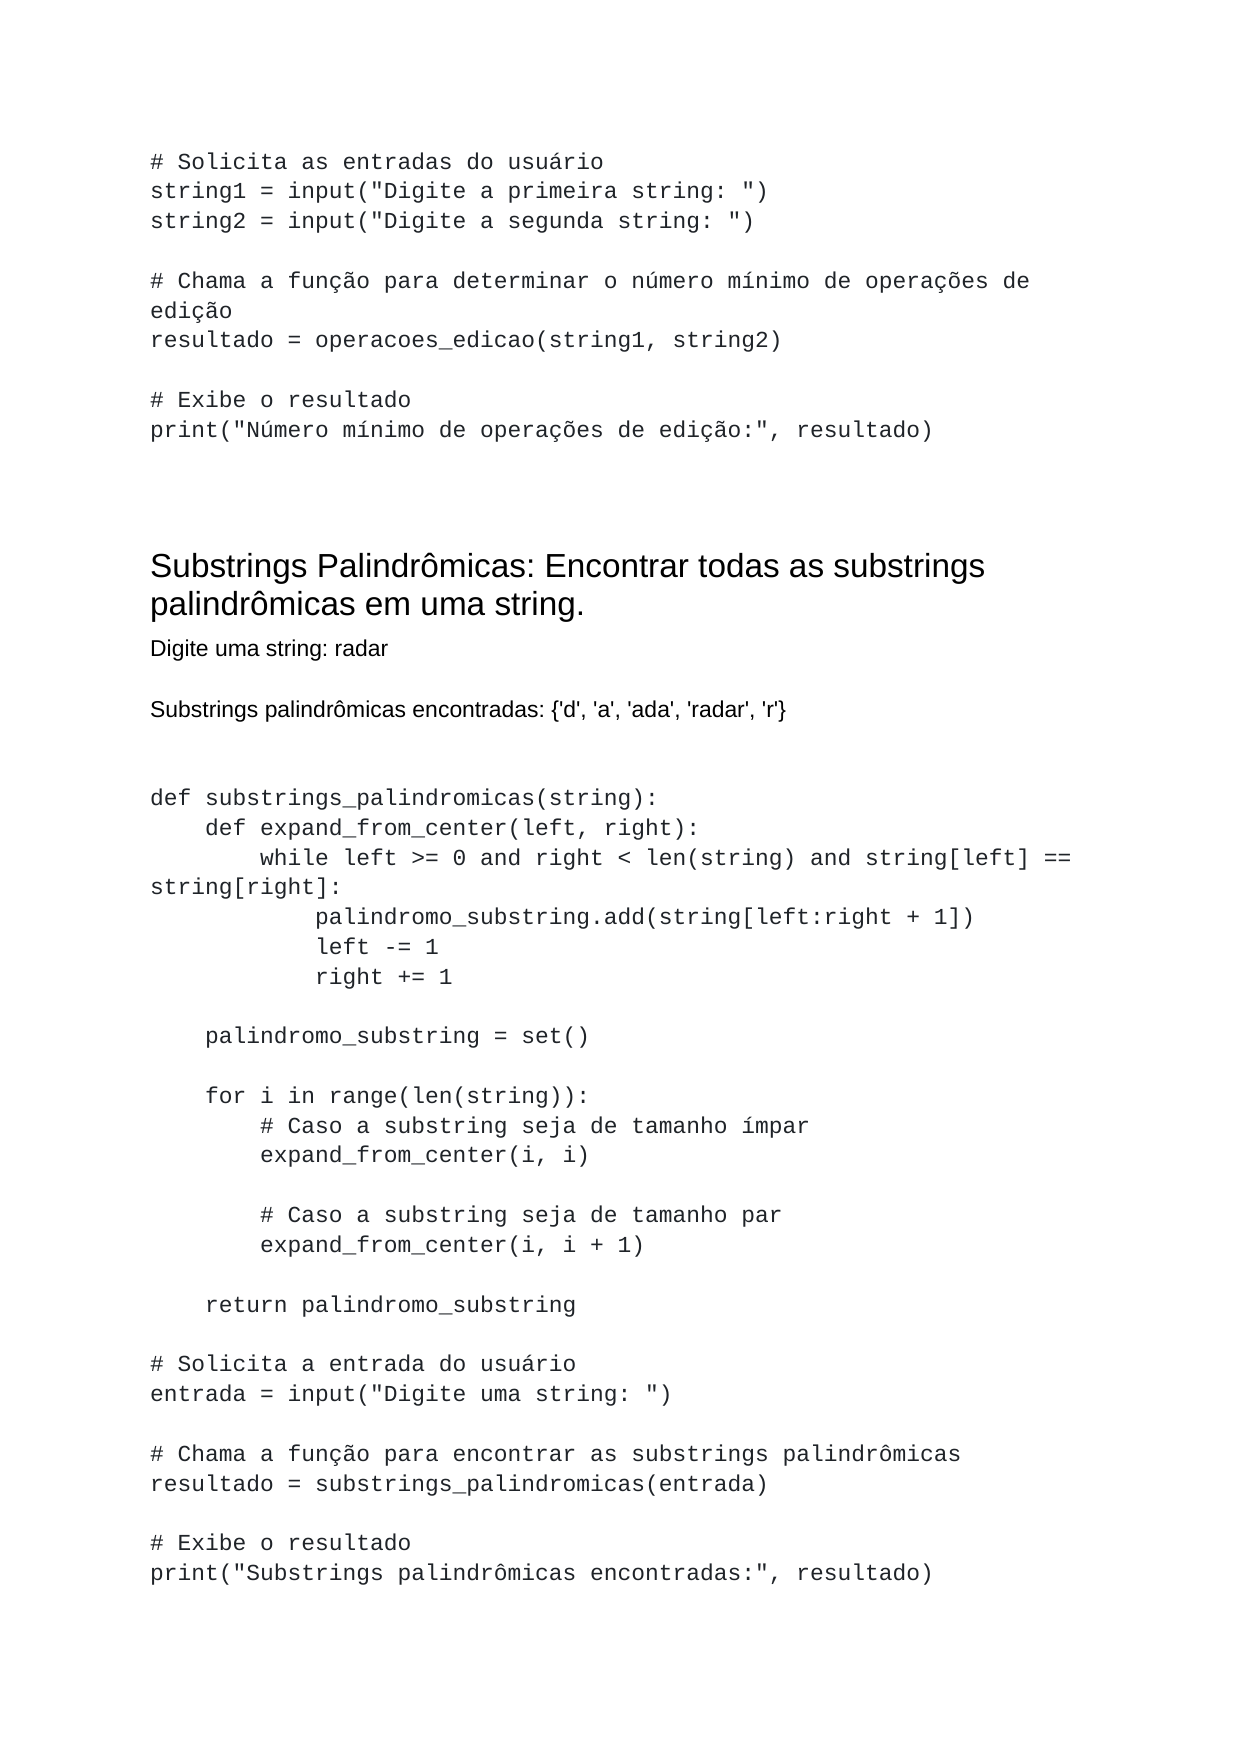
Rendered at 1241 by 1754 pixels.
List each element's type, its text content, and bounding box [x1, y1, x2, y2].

text # Caso a substring seja de tamanho par [150, 1204, 1090, 1230]
text expand_from_center(i, i) [150, 1144, 1090, 1170]
text right += 1 [150, 965, 1090, 991]
text def substrings_palindromicas(string): [150, 786, 1090, 812]
text entrada = input("Digite uma string: ") [150, 1382, 1090, 1408]
text # Solicita as entradas do usuário [150, 150, 1090, 176]
text string2 = input("Digite a segunda string: ") [150, 209, 1090, 236]
text # Caso a substring seja de tamanho ímpar [150, 1114, 1090, 1140]
text palindromo_substring.add(string[left:right + 1]) [150, 905, 1090, 931]
text resultado = substrings_palindromicas(entrada) [150, 1472, 1090, 1498]
text Digite uma string: radar [150, 635, 1090, 662]
text # Solicita a entrada do usuário [150, 1353, 1090, 1379]
text return palindromo_substring [150, 1293, 1090, 1319]
text resultado = operacoes_edicao(string1, string2) [150, 329, 1090, 355]
text # Chama a função para encontrar as substrings palindrômicas [150, 1442, 1090, 1468]
text print("Número mínimo de operações de edição:", resultado) [150, 418, 1090, 444]
text Substrings palindrômicas encontradas: {'d', 'a', 'ada', 'radar', 'r'} [150, 696, 1090, 722]
text # Exibe o resultado [150, 388, 1090, 414]
text def expand_from_center(left, right): [150, 816, 1090, 842]
subtitle Substrings Palindrômicas: Encontrar todas as substrings palindrômicas em uma string. [150, 546, 1090, 623]
text while left >= 0 and right < len(string) and string[left] == string[right]: [150, 846, 1090, 902]
text # Chama a função para determinar o número mínimo de operações de edição [150, 269, 1090, 325]
text expand_from_center(i, i + 1) [150, 1233, 1090, 1259]
text print("Substrings palindrômicas encontradas:", resultado) [150, 1561, 1090, 1587]
text for i in range(len(string)): [150, 1084, 1090, 1110]
text palindromo_substring = set() [150, 1024, 1090, 1051]
text # Exibe o resultado [150, 1531, 1090, 1557]
text left -= 1 [150, 935, 1090, 961]
text string1 = input("Digite a primeira string: ") [150, 180, 1090, 206]
